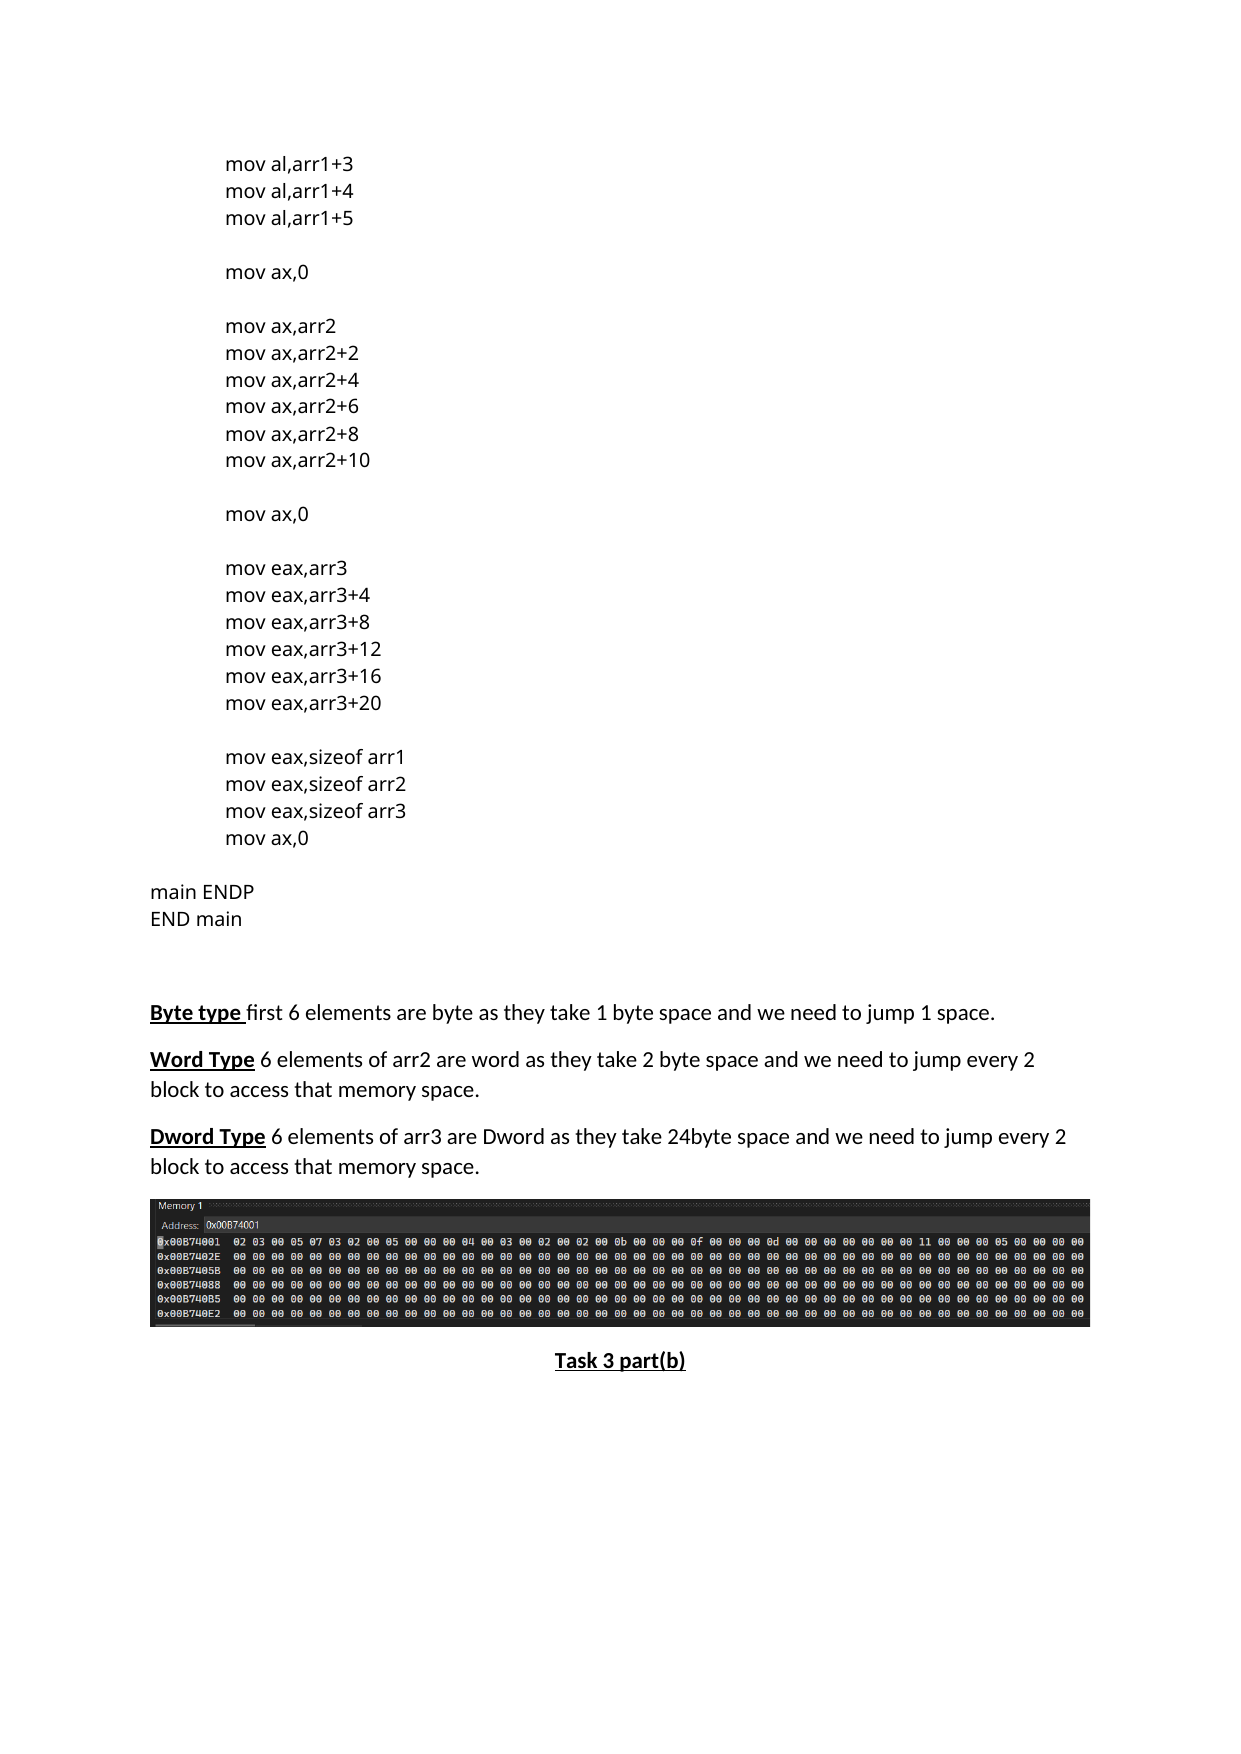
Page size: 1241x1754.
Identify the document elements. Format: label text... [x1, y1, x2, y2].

text Word Type 6 elements of arr2 are word as they take 2 byte space and we need to jump every 2 block to access that memory space. [150, 1045, 1090, 1103]
text mov eax,sizeof arr2 [150, 771, 1090, 797]
text END main [150, 905, 1090, 932]
text mov ax,arr2+4 [150, 366, 1090, 393]
text Dword Type 6 elements of arr3 are Dword as they take 24byte space and we need to jump every 2 block to access that memory space. [150, 1122, 1090, 1180]
text mov ax,0 [150, 258, 1090, 285]
text mov al,arr1+4 [150, 177, 1090, 204]
text mov ax,0 [150, 501, 1090, 528]
text mov eax,sizeof arr3 [150, 797, 1090, 824]
text mov ax,arr2 [150, 312, 1090, 339]
text mov eax,arr3+12 [150, 636, 1090, 663]
text mov eax,arr3+4 [150, 582, 1090, 609]
text mov al,arr1+5 [150, 204, 1090, 231]
text mov eax,arr3+20 [150, 689, 1090, 717]
text mov eax,arr3+16 [150, 663, 1090, 689]
picture [150, 1199, 1091, 1327]
text Byte type first 6 elements are byte as they take 1 byte space and we need to jump 1 space. [150, 998, 1090, 1026]
text mov al,arr1+3 [150, 150, 1090, 177]
text mov eax,arr3 [150, 555, 1090, 582]
text mov ax,0 [150, 824, 1090, 851]
text main ENDP [150, 878, 1090, 905]
text Task 3 part(b) [150, 1346, 1090, 1374]
text mov eax,sizeof arr1 [150, 743, 1090, 771]
text mov ax,arr2+10 [150, 447, 1090, 474]
text mov ax,arr2+8 [150, 420, 1090, 447]
text mov ax,arr2+6 [150, 393, 1090, 420]
text mov eax,arr3+8 [150, 609, 1090, 636]
text mov ax,arr2+2 [150, 339, 1090, 366]
